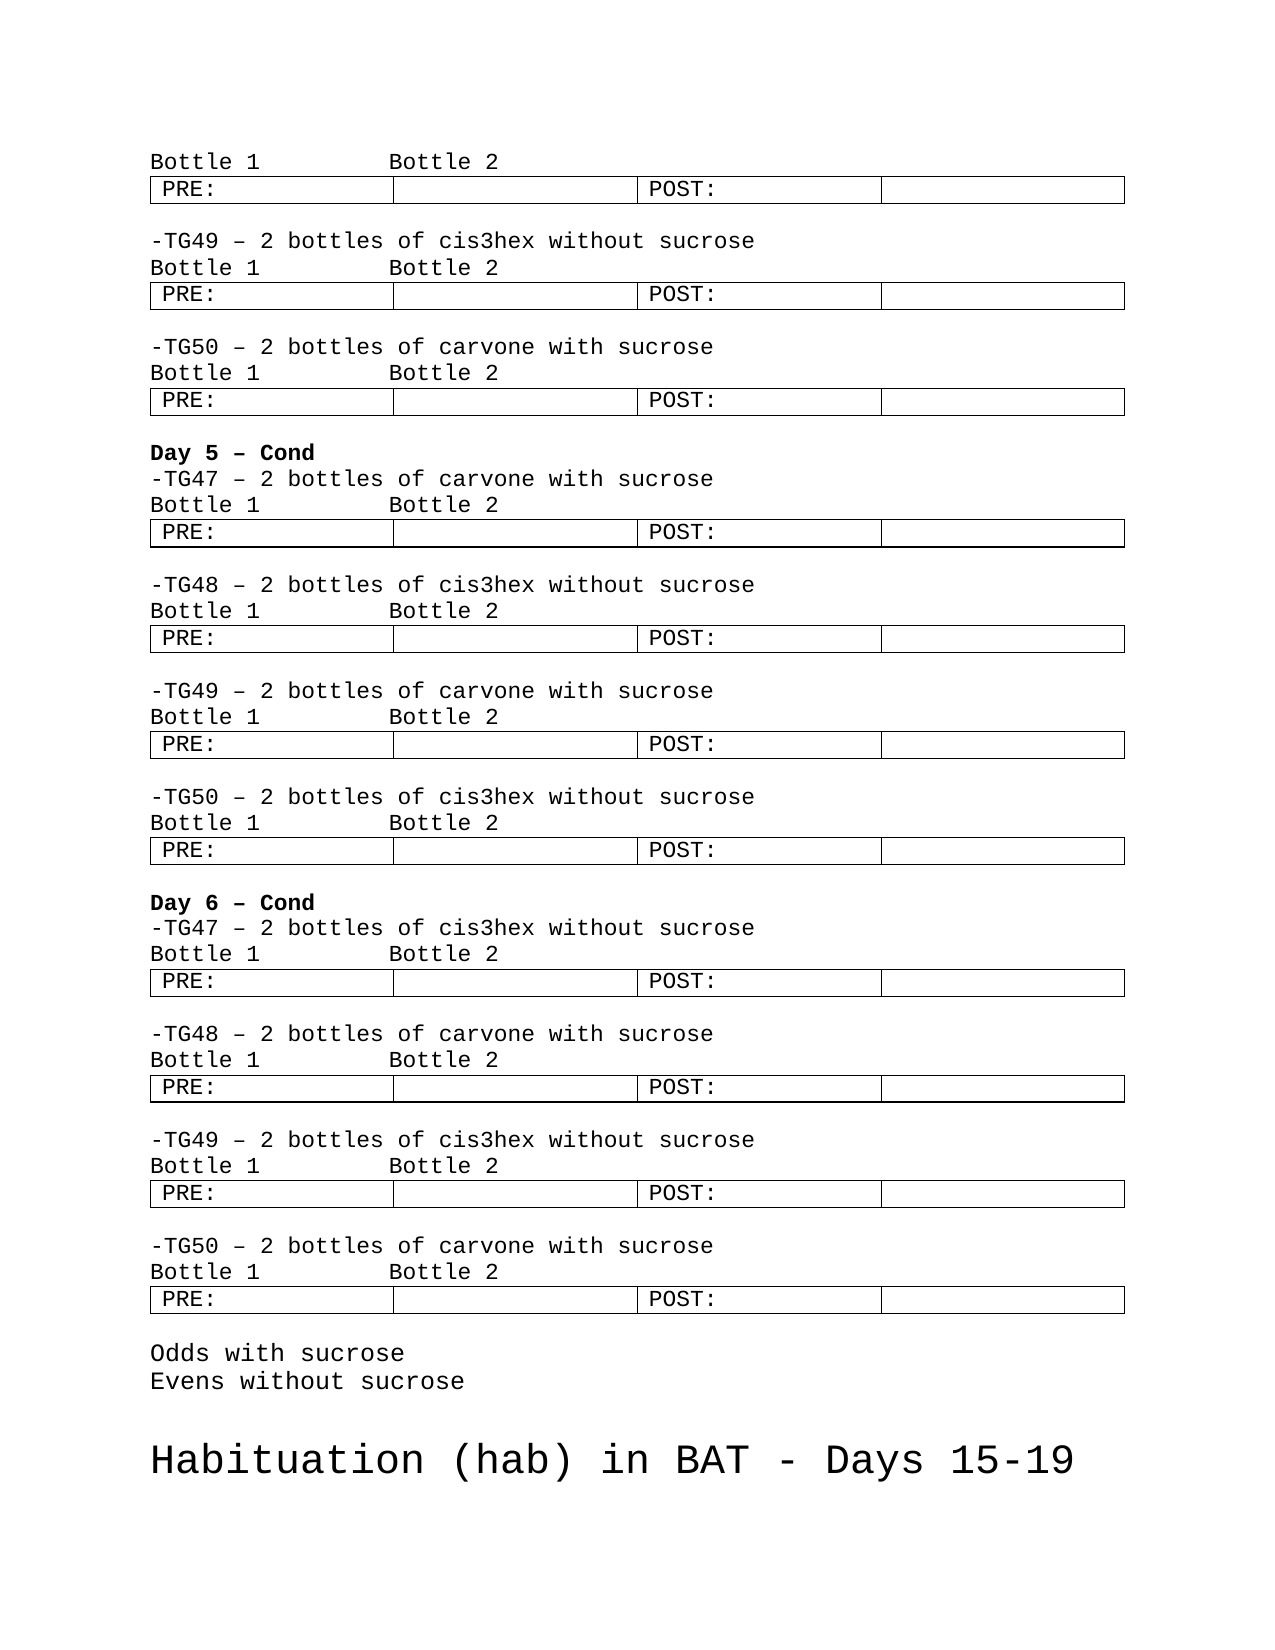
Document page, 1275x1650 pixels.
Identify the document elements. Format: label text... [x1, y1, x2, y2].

text Bottle 1 Bottle 2 [150, 362, 1125, 388]
table_header [882, 1287, 1124, 1313]
table_header POST: [638, 520, 881, 546]
text Bottle 1 Bottle 2 [150, 493, 1125, 519]
table_header [882, 1076, 1124, 1101]
text -TG47 – 2 bottles of cis3hex without sucrose [150, 917, 1125, 943]
table_header POST: [638, 732, 881, 758]
text Bottle 1 Bottle 2 [150, 1154, 1125, 1180]
text Odds with sucrose [150, 1340, 1125, 1368]
text -TG49 – 2 bottles of cis3hex without sucrose [150, 1128, 1125, 1154]
text -TG50 – 2 bottles of carvone with sucrose [150, 1234, 1125, 1260]
table_header POST: [638, 970, 881, 996]
text Bottle 1 Bottle 2 [150, 150, 1125, 176]
text Day 6 – Cond [150, 891, 1125, 917]
table_header [882, 838, 1124, 864]
table_header [394, 389, 637, 414]
table_header [882, 1181, 1124, 1207]
text Bottle 1 Bottle 2 [150, 705, 1125, 731]
table_header [394, 177, 637, 203]
table_header POST: [638, 1287, 881, 1313]
text -TG50 – 2 bottles of carvone with sucrose [150, 336, 1125, 362]
table_header POST: [638, 1181, 881, 1207]
table_header POST: [638, 1076, 881, 1101]
table_header [394, 838, 637, 864]
table_header [394, 626, 637, 652]
table_header PRE: [151, 389, 393, 414]
text Bottle 1 Bottle 2 [150, 943, 1125, 969]
table_header [882, 626, 1124, 652]
table_header PRE: [151, 838, 393, 864]
text -TG47 – 2 bottles of carvone with sucrose [150, 467, 1125, 493]
table_header [394, 1181, 637, 1207]
table_header POST: [638, 838, 881, 864]
text Bottle 1 Bottle 2 [150, 1048, 1125, 1074]
text Bottle 1 Bottle 2 [150, 811, 1125, 837]
text -TG48 – 2 bottles of carvone with sucrose [150, 1023, 1125, 1048]
table_header PRE: [151, 626, 393, 652]
table_header [394, 520, 637, 546]
table_header [882, 177, 1124, 203]
table_header PRE: [151, 1181, 393, 1207]
table_header PRE: [151, 970, 393, 996]
table_header PRE: [151, 283, 393, 309]
table_header [882, 283, 1124, 309]
table_header [394, 283, 637, 309]
table_header POST: [638, 626, 881, 652]
text Bottle 1 Bottle 2 [150, 599, 1125, 625]
table_header [882, 970, 1124, 996]
table_header [882, 389, 1124, 414]
table_header PRE: [151, 732, 393, 758]
text Day 5 – Cond [150, 442, 1125, 467]
text Bottle 1 Bottle 2 [150, 256, 1125, 282]
table_header [394, 1287, 637, 1313]
table_header [882, 520, 1124, 546]
text Habituation (hab) in BAT - Days 15-19 [150, 1438, 1125, 1486]
text -TG50 – 2 bottles of cis3hex without sucrose [150, 785, 1125, 811]
table_header POST: [638, 389, 881, 414]
text -TG49 – 2 bottles of carvone with sucrose [150, 679, 1125, 705]
table_header POST: [638, 177, 881, 203]
table_header PRE: [151, 520, 393, 546]
table_header PRE: [151, 1076, 393, 1101]
table_header POST: [638, 283, 881, 309]
table_header [394, 732, 637, 758]
table_header PRE: [151, 1287, 393, 1313]
table_header [882, 732, 1124, 758]
table_header [394, 1076, 637, 1101]
text -TG49 – 2 bottles of cis3hex without sucrose [150, 230, 1125, 256]
text -TG48 – 2 bottles of cis3hex without sucrose [150, 573, 1125, 599]
table_header PRE: [151, 177, 393, 203]
text Bottle 1 Bottle 2 [150, 1260, 1125, 1286]
table_header [394, 970, 637, 996]
text Evens without sucrose [150, 1368, 1125, 1397]
